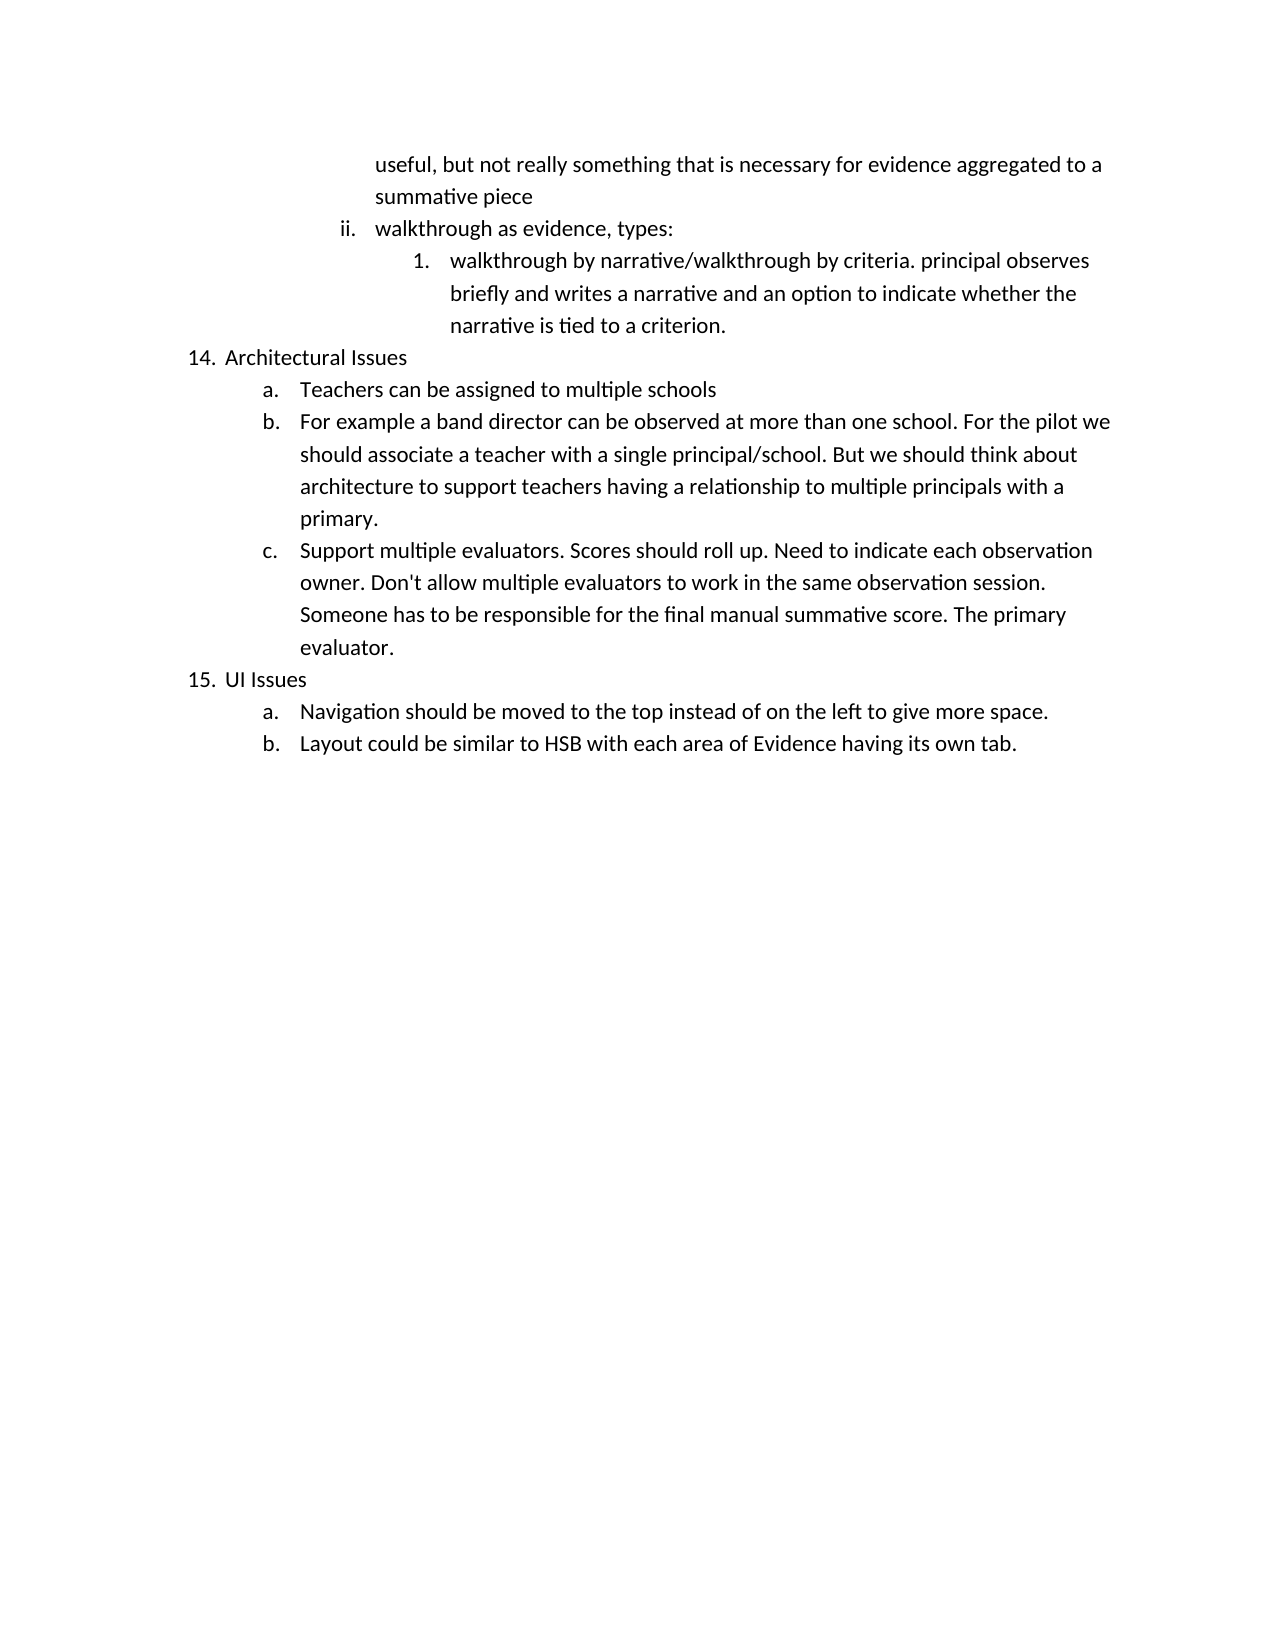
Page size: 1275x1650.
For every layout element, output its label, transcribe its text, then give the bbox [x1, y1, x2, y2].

list walkthrough by narrative/walkthrough by criteria. principal observes briefly and writes a narrative and an option to indicate whether the narrative is tied to a criterion. [412, 247, 1125, 339]
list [356, 150, 1125, 210]
list Layout could be similar to HSB with each area of Evidence having its own tab. [262, 729, 1125, 757]
list Support multiple evaluators. Scores should roll up. Need to indicate each observation owner. Don't allow multiple evaluators to work in the same observation session. Someone has to be responsible for the final manual summative score. The primary evaluator. [262, 536, 1125, 661]
list UI Issues [187, 665, 1125, 693]
list Architectural Issues [187, 343, 1125, 371]
list walkthrough as evidence, types: [356, 214, 1125, 242]
list Navigation should be moved to the top instead of on the left to give more space. [262, 697, 1125, 725]
list Teachers can be assigned to multiple schools [262, 375, 1125, 403]
list For example a band director can be observed at more than one school. For the pilot we should associate a teacher with a single principal/school. But we should think about architecture to support teachers having a relationship to multiple principals with a primary. [262, 407, 1125, 532]
